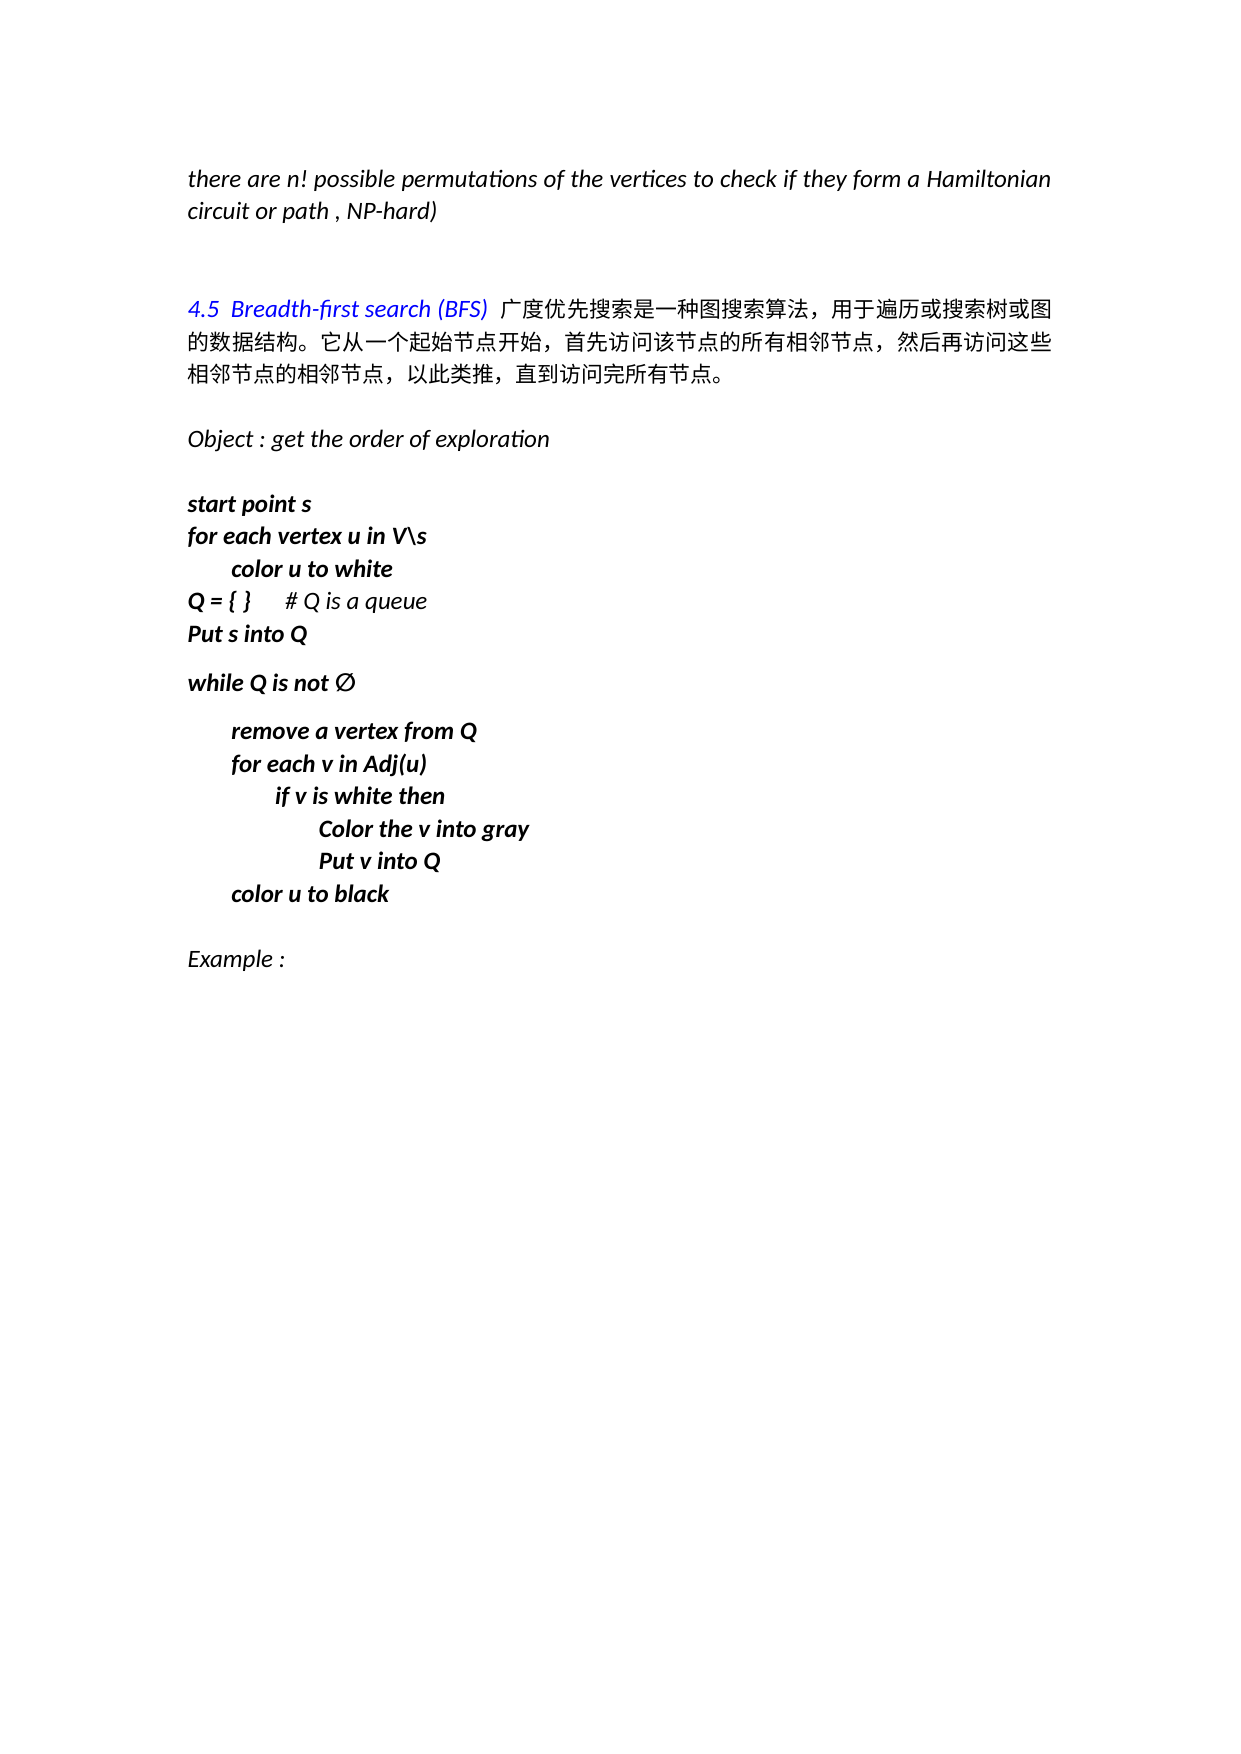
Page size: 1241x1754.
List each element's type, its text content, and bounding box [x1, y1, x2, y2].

text while Q is not ∅ [187, 649, 1053, 714]
text remove a vertex from Q [187, 714, 1053, 747]
text for each v in Adj(u) [187, 747, 1053, 779]
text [187, 162, 1053, 227]
text Example : [187, 942, 1053, 974]
text Put s into Q [187, 617, 1053, 649]
text if v is white then [231, 779, 1053, 812]
text start point s [187, 487, 1053, 519]
text Color the v into gray [275, 812, 1053, 844]
text for each vertex u in V\s [187, 519, 1053, 552]
text Q = { } # Q is a queue [187, 584, 1053, 617]
text Object : get the order of exploration [187, 422, 1053, 454]
text color u to white [187, 552, 1053, 584]
text Put v into Q [275, 844, 1053, 877]
text 4.5 Breadth-first search (BFS) 广度优先搜索是一种图搜索算法，用于遍历或搜索树或图的数据结构。它从一个起始节点开始，首先访问该节点的所有相邻节点，然后再访问这些相邻节点的相邻节点，以此类推，直到访问完所有节点。 [187, 292, 1053, 389]
text color u to black [187, 877, 1053, 909]
